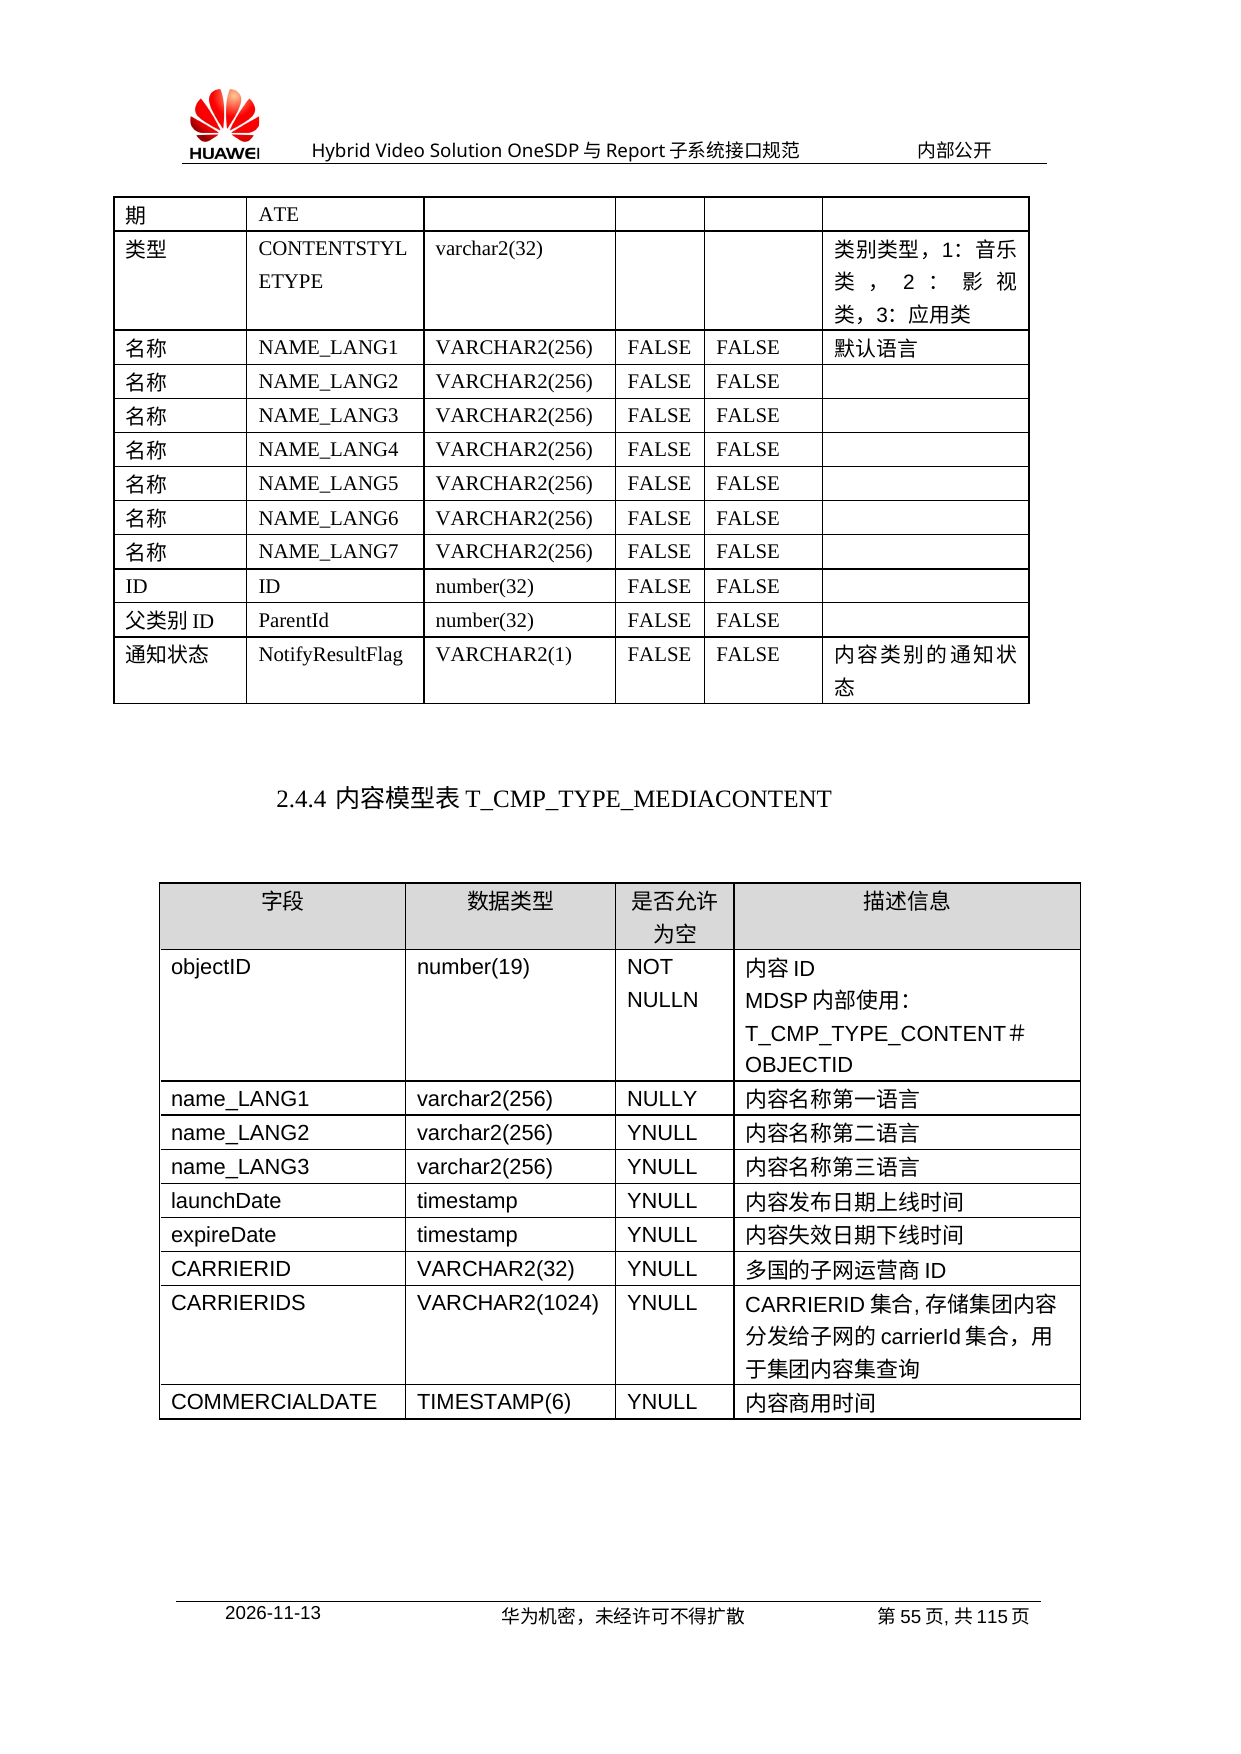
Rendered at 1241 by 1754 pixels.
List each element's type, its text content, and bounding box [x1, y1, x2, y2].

picture [190, 89, 260, 159]
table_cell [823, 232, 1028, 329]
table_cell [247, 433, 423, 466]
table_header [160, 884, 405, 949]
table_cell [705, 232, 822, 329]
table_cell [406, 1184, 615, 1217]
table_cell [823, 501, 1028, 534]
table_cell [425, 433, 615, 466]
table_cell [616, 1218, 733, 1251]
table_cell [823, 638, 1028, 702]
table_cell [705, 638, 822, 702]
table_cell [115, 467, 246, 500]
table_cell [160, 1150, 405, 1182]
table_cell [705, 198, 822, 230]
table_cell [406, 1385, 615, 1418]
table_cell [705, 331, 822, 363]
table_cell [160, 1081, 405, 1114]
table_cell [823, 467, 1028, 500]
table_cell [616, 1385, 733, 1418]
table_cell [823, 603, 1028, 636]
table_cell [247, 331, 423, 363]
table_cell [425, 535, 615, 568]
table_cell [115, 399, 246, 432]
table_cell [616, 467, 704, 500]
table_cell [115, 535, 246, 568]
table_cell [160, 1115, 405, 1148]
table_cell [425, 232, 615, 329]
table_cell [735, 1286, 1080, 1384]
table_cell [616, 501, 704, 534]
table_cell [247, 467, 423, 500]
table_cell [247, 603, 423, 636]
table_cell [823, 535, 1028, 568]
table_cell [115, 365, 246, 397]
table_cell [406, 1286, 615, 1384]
subtitle 内容模型表T_CMP_TYPE_MEDIACONTENT [276, 764, 1053, 829]
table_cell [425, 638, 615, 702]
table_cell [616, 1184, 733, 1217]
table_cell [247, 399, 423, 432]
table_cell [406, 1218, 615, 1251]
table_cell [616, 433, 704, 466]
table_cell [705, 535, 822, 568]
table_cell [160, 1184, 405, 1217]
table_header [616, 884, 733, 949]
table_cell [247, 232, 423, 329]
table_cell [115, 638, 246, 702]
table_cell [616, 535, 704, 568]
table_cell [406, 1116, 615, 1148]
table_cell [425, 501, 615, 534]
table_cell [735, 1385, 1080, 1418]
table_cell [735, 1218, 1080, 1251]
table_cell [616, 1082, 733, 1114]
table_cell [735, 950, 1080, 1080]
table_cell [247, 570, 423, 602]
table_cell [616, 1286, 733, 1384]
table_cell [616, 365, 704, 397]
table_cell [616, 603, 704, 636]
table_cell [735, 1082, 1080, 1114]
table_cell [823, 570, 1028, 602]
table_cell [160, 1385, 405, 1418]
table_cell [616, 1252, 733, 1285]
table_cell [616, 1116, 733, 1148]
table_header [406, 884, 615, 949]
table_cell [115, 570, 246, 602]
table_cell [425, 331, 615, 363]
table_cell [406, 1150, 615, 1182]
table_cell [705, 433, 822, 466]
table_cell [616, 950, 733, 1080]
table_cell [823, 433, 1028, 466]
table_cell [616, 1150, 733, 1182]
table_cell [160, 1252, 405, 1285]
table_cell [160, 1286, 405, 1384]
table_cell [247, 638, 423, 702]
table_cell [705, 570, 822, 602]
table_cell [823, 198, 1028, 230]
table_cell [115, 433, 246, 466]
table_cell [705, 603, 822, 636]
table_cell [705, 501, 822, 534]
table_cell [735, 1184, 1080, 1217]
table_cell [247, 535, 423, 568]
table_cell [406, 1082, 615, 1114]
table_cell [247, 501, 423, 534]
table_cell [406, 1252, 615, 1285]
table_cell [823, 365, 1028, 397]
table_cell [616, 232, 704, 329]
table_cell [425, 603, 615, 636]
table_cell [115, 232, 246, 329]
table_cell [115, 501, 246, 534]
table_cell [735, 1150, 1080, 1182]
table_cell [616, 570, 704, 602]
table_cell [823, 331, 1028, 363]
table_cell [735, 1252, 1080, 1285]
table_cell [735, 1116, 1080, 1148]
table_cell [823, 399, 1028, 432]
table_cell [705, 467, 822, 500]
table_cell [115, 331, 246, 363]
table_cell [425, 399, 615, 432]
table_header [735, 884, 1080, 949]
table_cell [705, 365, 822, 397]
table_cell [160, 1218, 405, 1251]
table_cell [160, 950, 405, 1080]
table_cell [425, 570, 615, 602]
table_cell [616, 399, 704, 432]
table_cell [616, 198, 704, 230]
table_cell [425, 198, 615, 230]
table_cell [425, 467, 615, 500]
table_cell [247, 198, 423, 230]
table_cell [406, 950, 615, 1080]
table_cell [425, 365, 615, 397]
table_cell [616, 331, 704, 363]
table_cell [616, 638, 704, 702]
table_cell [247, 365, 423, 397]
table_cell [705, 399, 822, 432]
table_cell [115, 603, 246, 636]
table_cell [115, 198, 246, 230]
